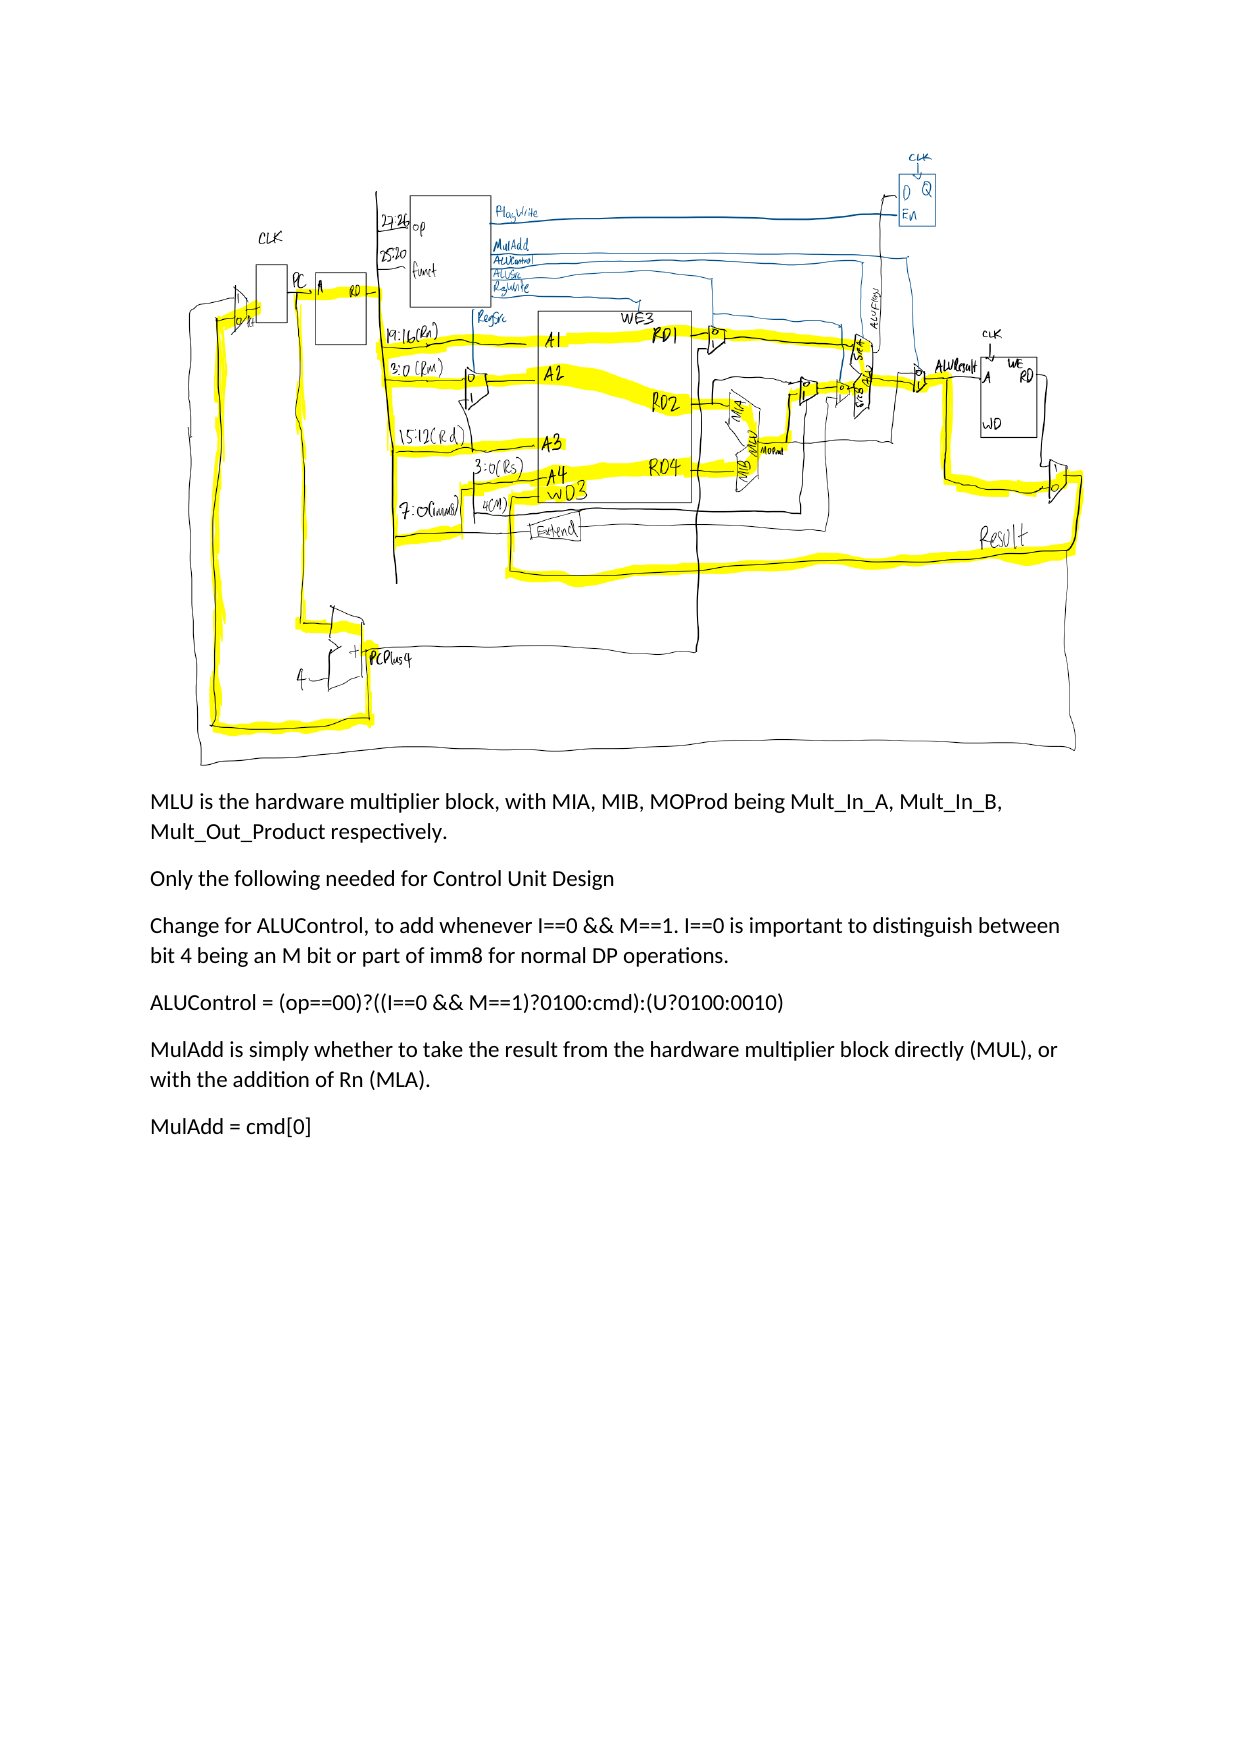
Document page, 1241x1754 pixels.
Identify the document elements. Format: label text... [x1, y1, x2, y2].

text MulAdd is simply whether to take the result from the hardware multiplier block directly (MUL), or with the addition of Rn (MLA). [150, 1035, 1090, 1093]
text Change for ALUControl, to add whenever I==0 && M==1. I==0 is important to distinguish between bit 4 being an M bit or part of imm8 for normal DP operations. [150, 911, 1090, 969]
text MulAdd = cmd[0] [150, 1112, 1090, 1140]
text ALUControl = (op==00)?((I==0 && M==1)?0100:cmd):(U?0100:0010) [150, 988, 1090, 1016]
text MLU is the hardware multiplier block, with MIA, MIB, MOProd being Mult_In_A, Mult_In_B, Mult_Out_Product respectively. [150, 787, 1090, 845]
text Only the following needed for Control Unit Design [150, 864, 1090, 892]
picture [150, 150, 1091, 769]
